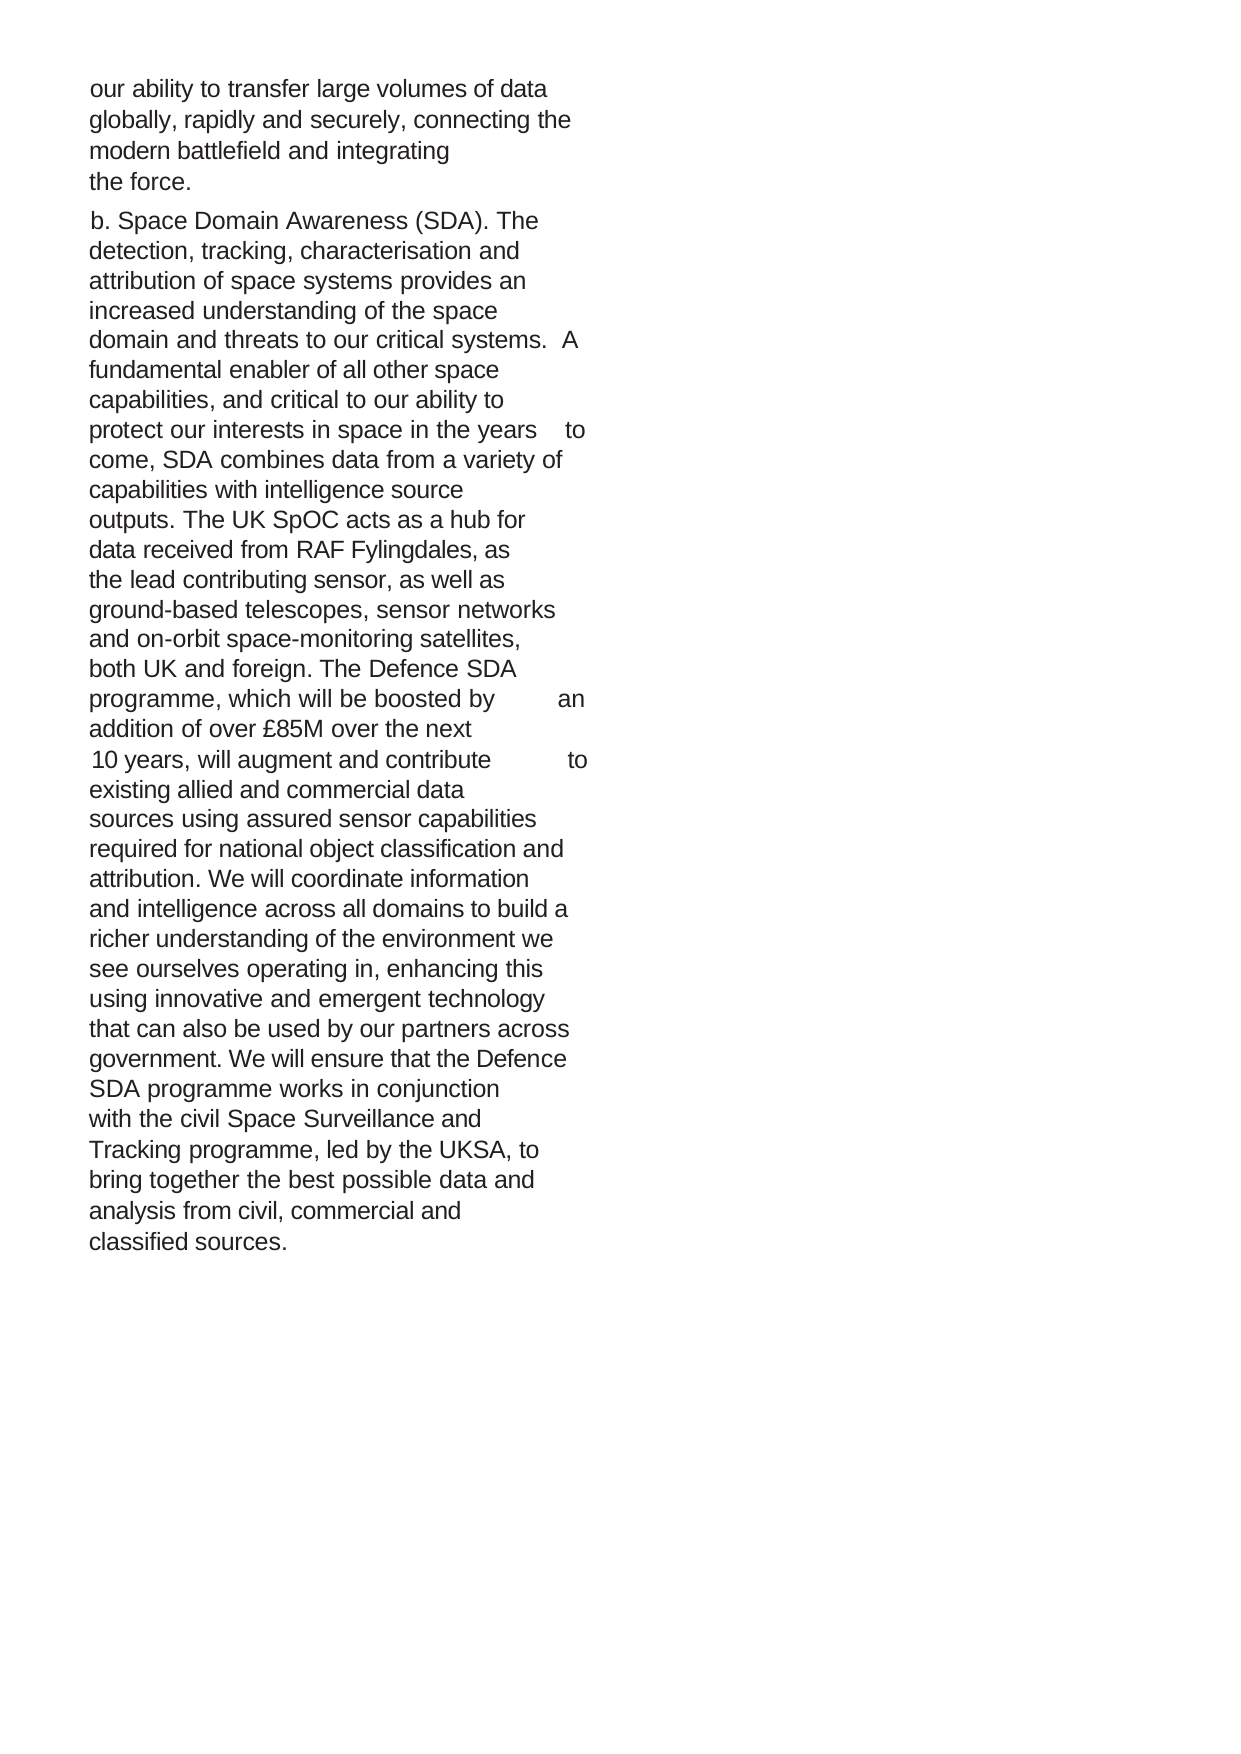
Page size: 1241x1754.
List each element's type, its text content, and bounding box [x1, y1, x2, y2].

text our ability to transfer large volumes of data globally, rapidly and securely, connecting the modern battlefield and integrating the force. [89, 74, 596, 196]
text with the civil Space Surveillance and Tracking programme, led by the UKSA, to bring together the best possible data and analysis from civil, commercial and classified sources. [88, 1104, 541, 1256]
text 10 years, will augment and contribute to existing allied and commercial data sources using assured sensor capabilities required for national object classification and attribution. We will coordinate information and intelligence across all domains to build a richer understanding of the environment we see ourselves operating in, enhancing this using innovative and emergent technology that can also be used by our partners across government. We will ensure that the Defence SDA programme works in conjunction [89, 745, 601, 1102]
text b. Space Domain Awareness (SDA). The detection, tracking, characterisation and attribution of space systems provides an increased understanding of the space domain and threats to our critical systems. A fundamental enabler of all other space capabilities, and critical to our ability to protect our interests in space in the years to come, SDA combines data from a variety of capabilities with intelligence source outputs. The UK SpOC acts as a hub for data received from RAF Fylingdales, as the lead contributing sensor, as well as ground-based telescopes, sensor networks and on-orbit space-monitoring satellites, both UK and foreign. The Defence SDA programme, which will be boosted by an addition of over £85M over the next [88, 206, 587, 743]
